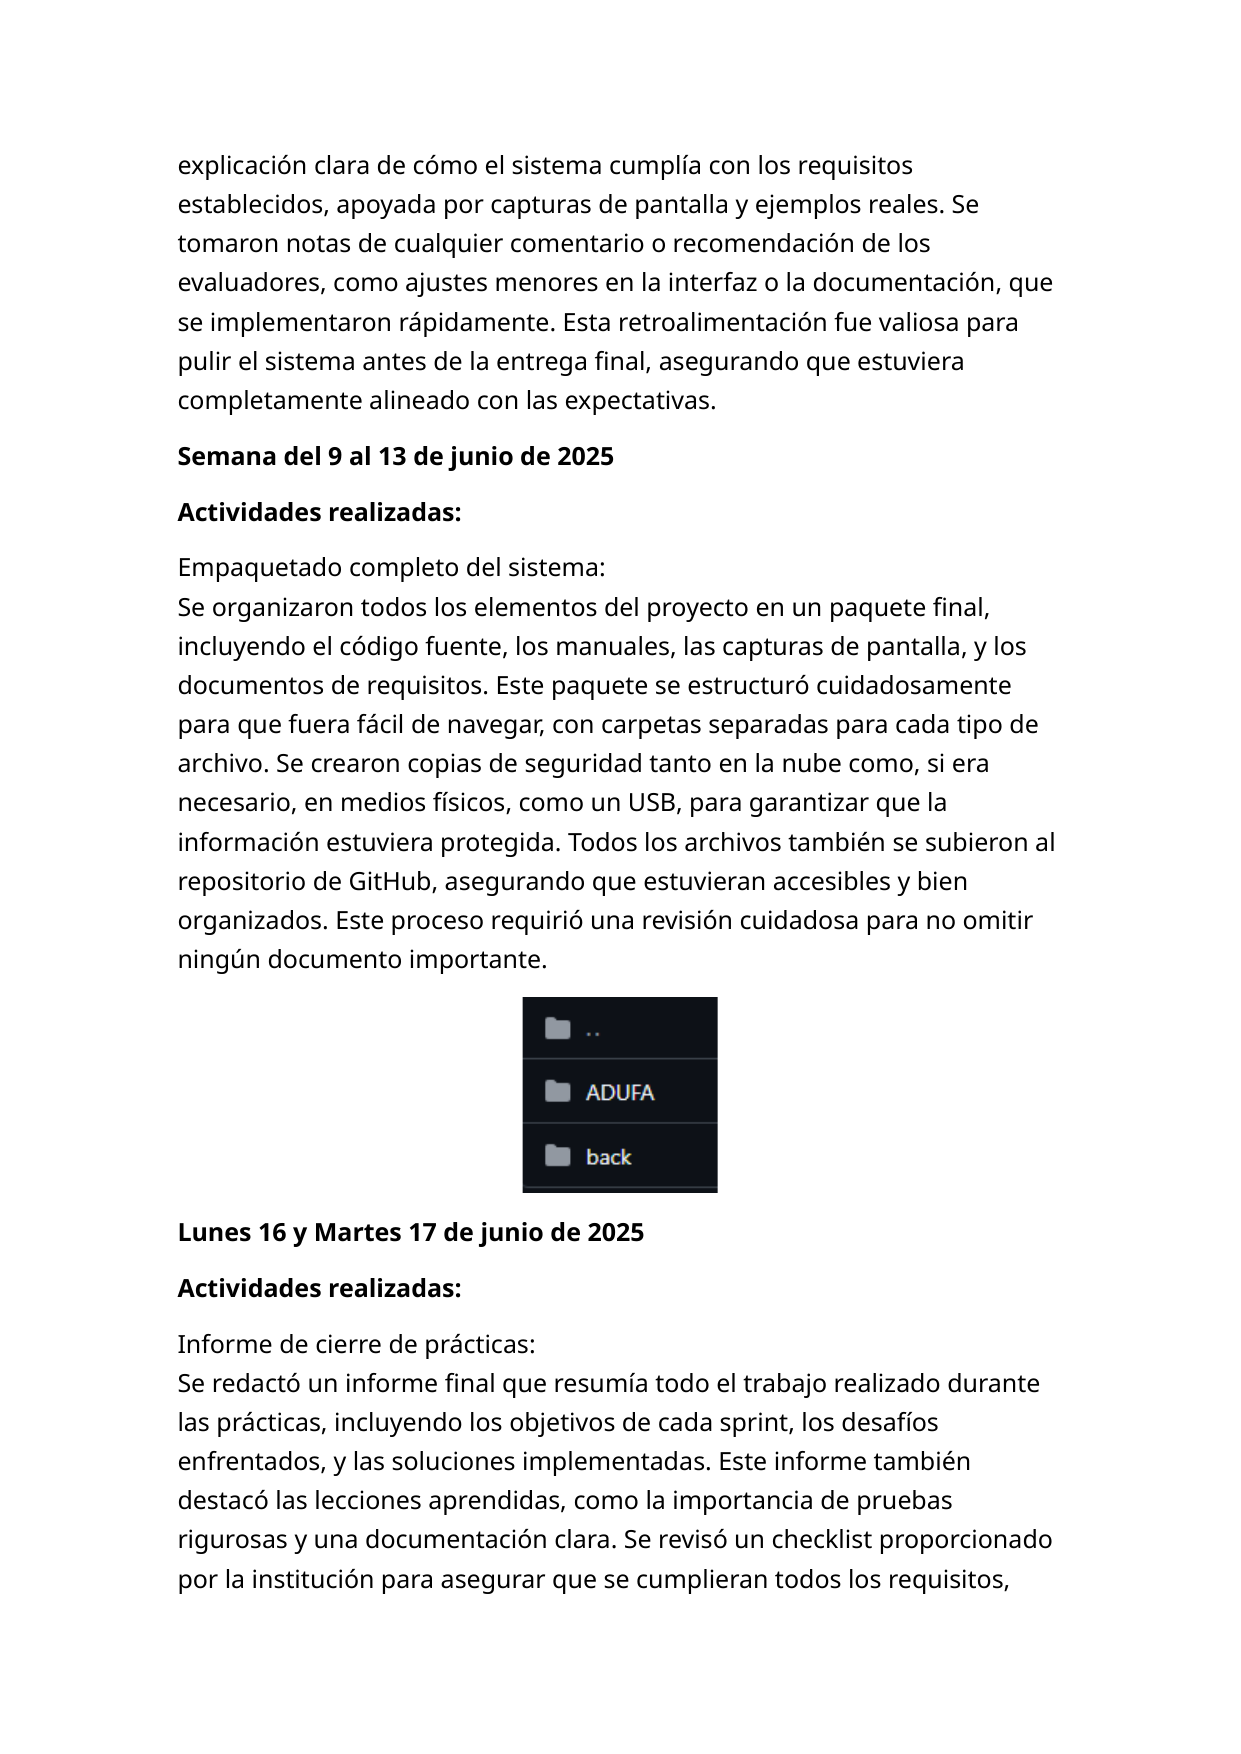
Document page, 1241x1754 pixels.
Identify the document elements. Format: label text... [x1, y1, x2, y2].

text Actividades realizadas: [177, 1271, 1063, 1304]
text Empaquetado completo del sistema: Se organizaron todos los elementos del proyecto en un paquete final, incluyendo el código fuente, los manuales, las capturas de pantalla, y los documentos de requisitos. Este paquete se estructuró cuidadosamente para que fuera fácil de navegar, con carpetas separadas para cada tipo de archivo. Se crearon copias de seguridad tanto en la nube como, si era necesario, en medios físicos, como un USB, para garantizar que la información estuviera protegida. Todos los archivos también se subieron al repositorio de GitHub, asegurando que estuvieran accesibles y bien organizados. Este proceso requirió una revisión cuidadosa para no omitir ningún documento importante. [177, 550, 1063, 976]
text Lunes 16 y Martes 17 de junio de 2025 [177, 1215, 1063, 1249]
text Semana del 9 al 13 de junio de 2025 [177, 438, 1063, 472]
text Actividades realizadas: [177, 494, 1063, 528]
picture [522, 997, 718, 1193]
